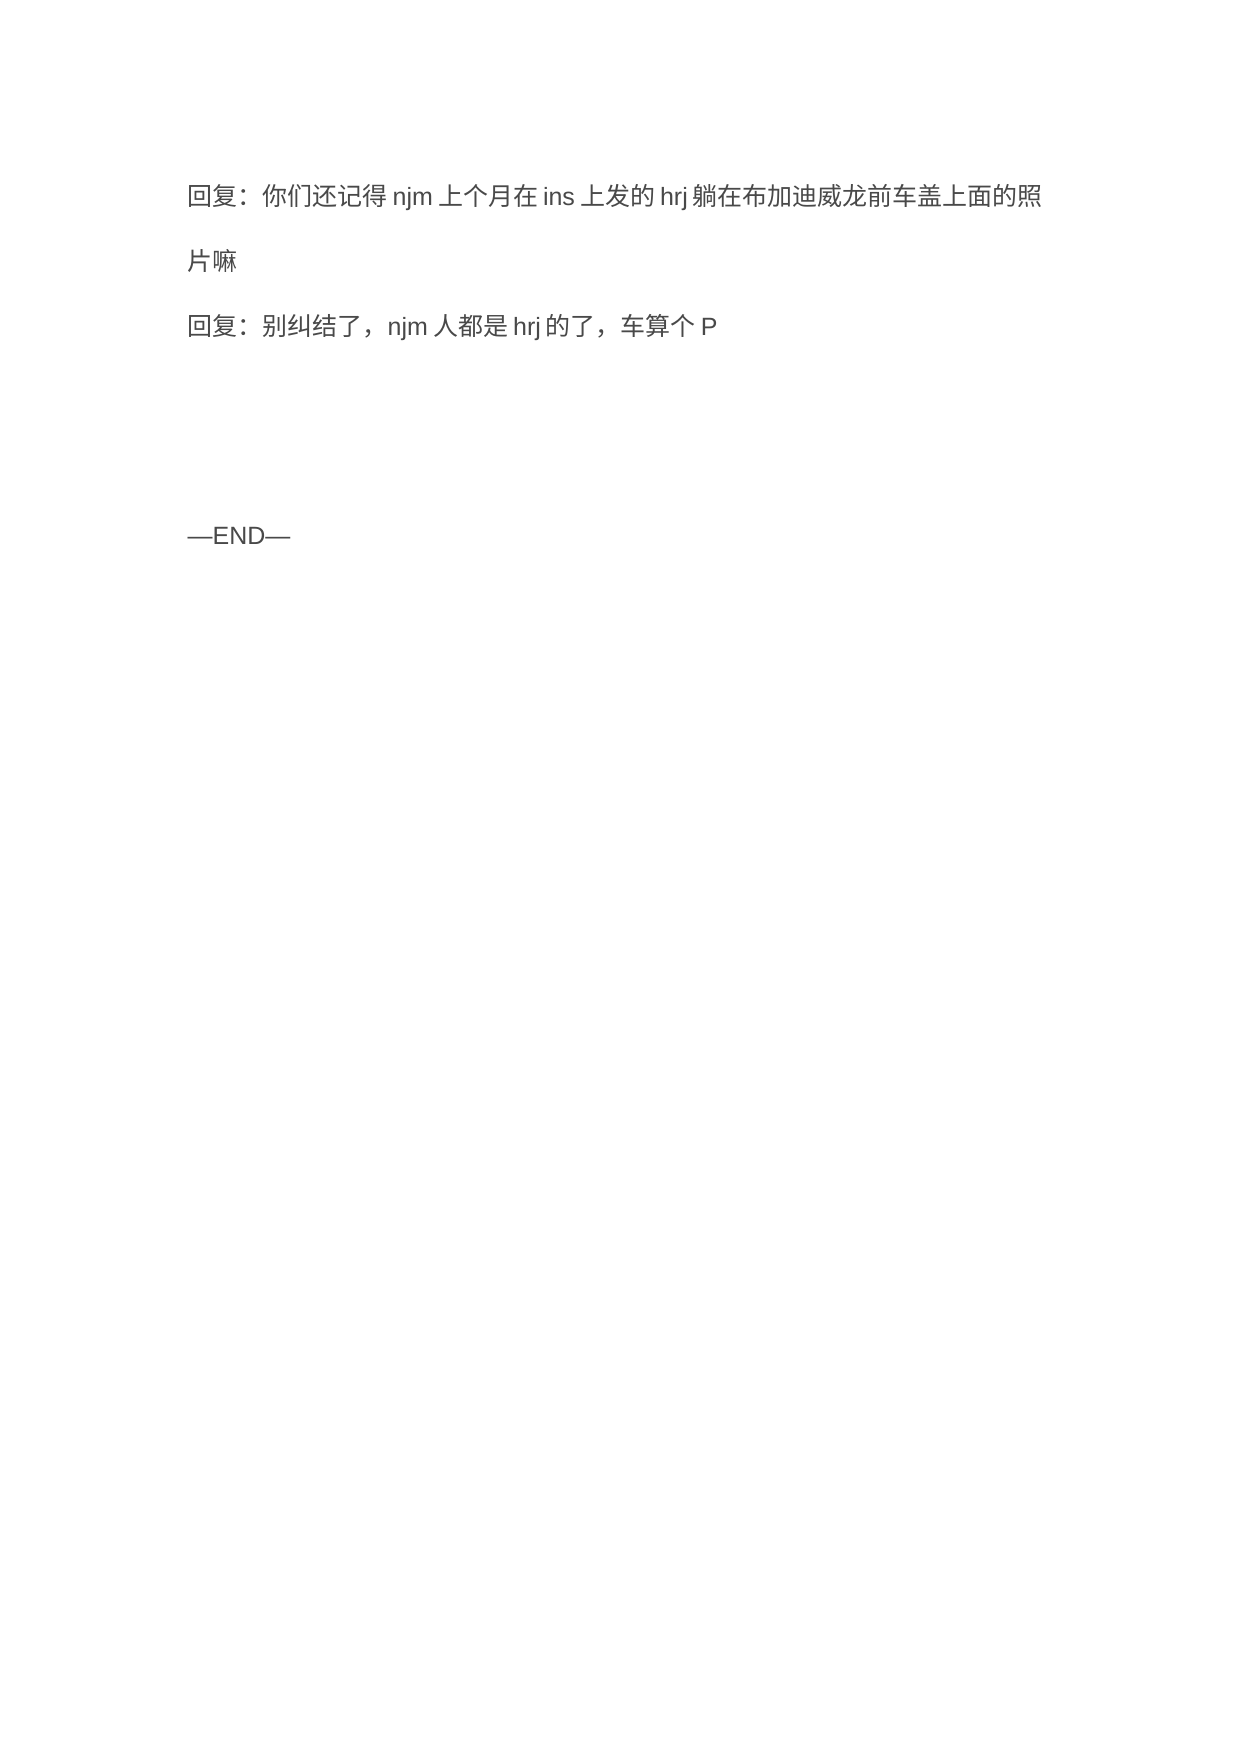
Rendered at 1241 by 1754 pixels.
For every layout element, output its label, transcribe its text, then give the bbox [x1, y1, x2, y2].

text —END— [187, 519, 1053, 552]
text 回复：别纠结了，njm人都是hrj的了，车算个P [187, 292, 1053, 357]
text 回复：你们还记得njm上个月在ins上发的hrj躺在布加迪威龙前车盖上面的照片嘛 [187, 162, 1053, 292]
